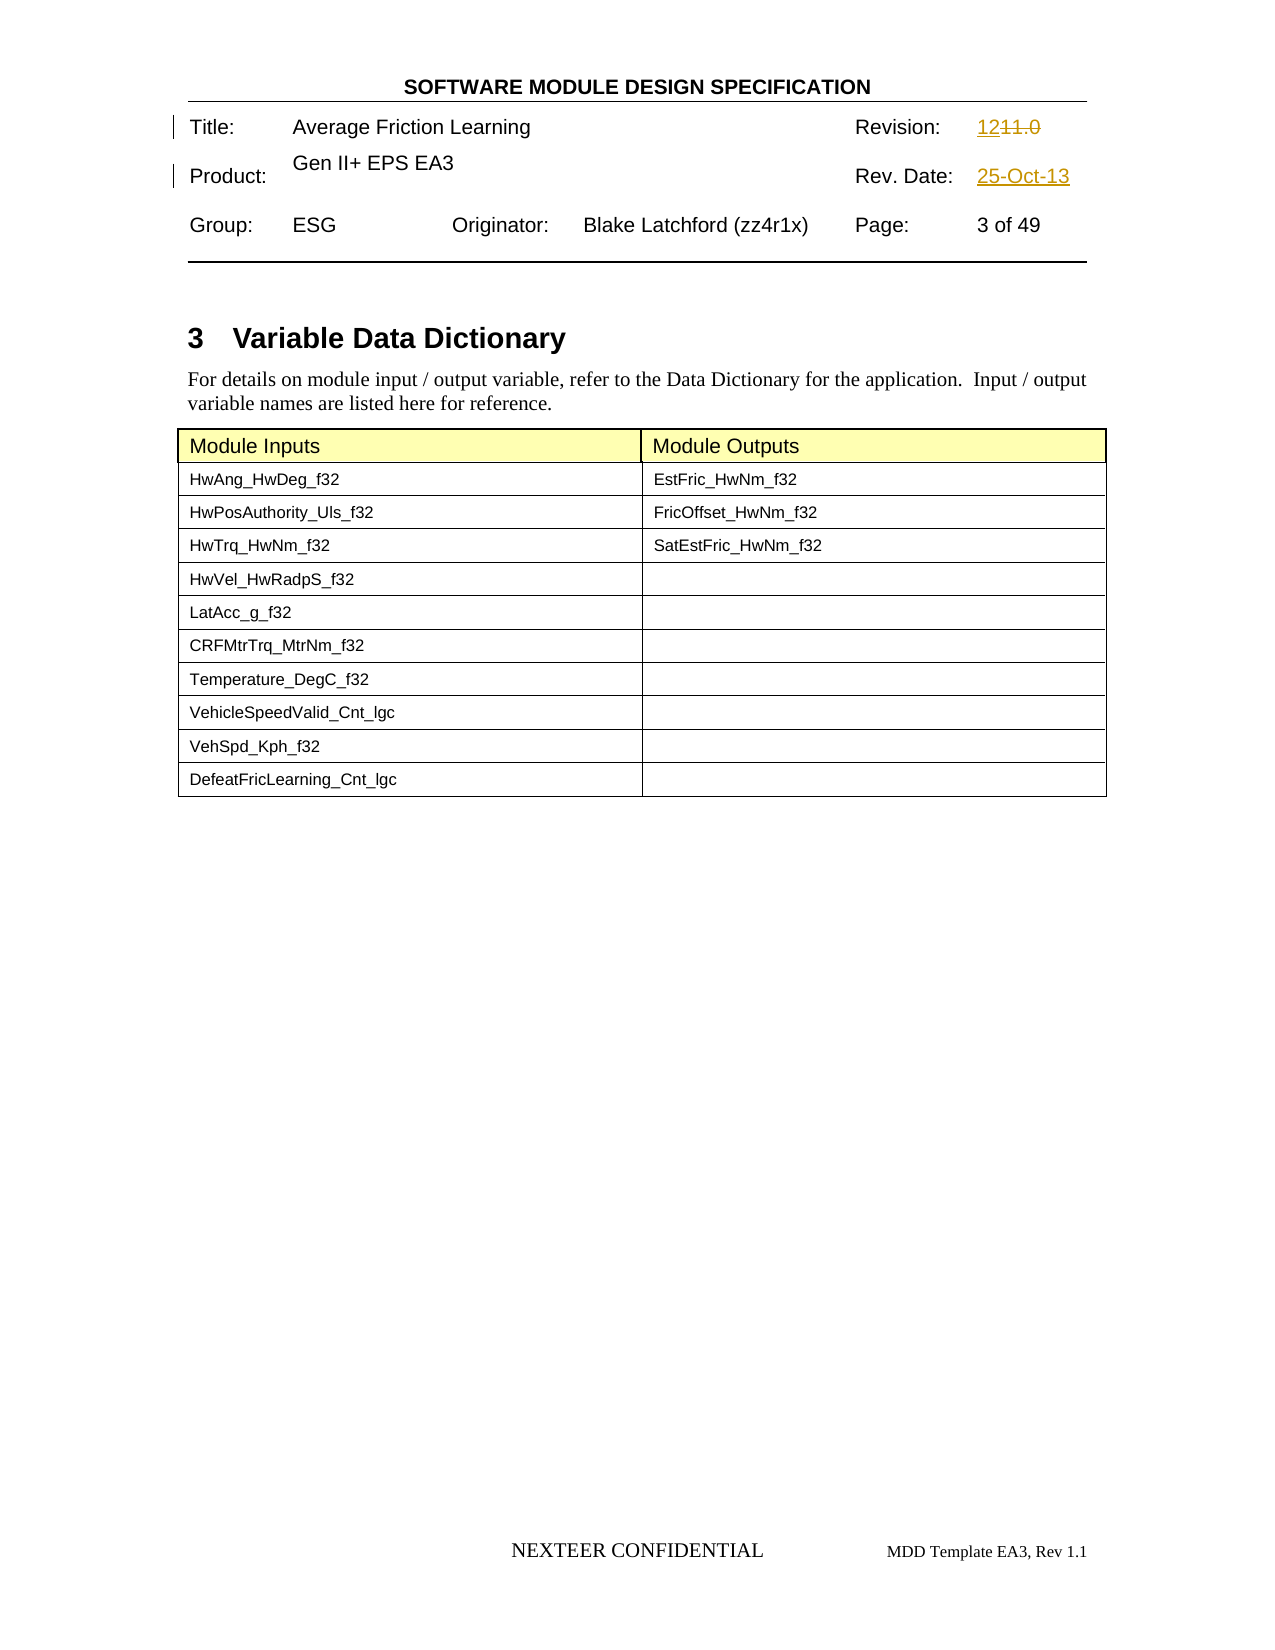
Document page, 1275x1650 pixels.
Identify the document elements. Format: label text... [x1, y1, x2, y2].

table_cell VehSpd_Kph_f32 [179, 730, 642, 762]
table_cell Temperature_DegC_f32 [179, 663, 642, 695]
table_cell [643, 562, 1106, 595]
table_cell HwVel_HwRadpS_f32 [179, 563, 642, 595]
text For details on module input / output variable, refer to the Data Dictionary for the application. Input / output variable names are listed here for reference. [187, 367, 1087, 415]
table_cell DefeatFricLearning_Cnt_lgc [179, 763, 642, 796]
table_cell HwAng_HwDeg_f32 [179, 463, 642, 495]
table_cell [643, 729, 1106, 762]
table_header Module Outputs [642, 430, 1105, 461]
table_cell SatEstFric_HwNm_f32 [643, 528, 1106, 562]
table_cell CRFMtrTrq_MtrNm_f32 [179, 630, 642, 662]
table_cell HwPosAuthority_Uls_f32 [179, 496, 642, 528]
table_header Module Inputs [179, 430, 640, 461]
table_cell [643, 662, 1106, 695]
table_cell LatAcc_g_f32 [179, 596, 642, 628]
subtitle Variable Data Dictionary [187, 321, 1087, 355]
table_cell [643, 695, 1106, 729]
table_cell FricOffset_HwNm_f32 [643, 495, 1106, 528]
table_cell [643, 629, 1106, 662]
table_cell HwTrq_HwNm_f32 [179, 529, 642, 562]
table_cell VehicleSpeedValid_Cnt_lgc [179, 696, 642, 729]
table_cell [643, 762, 1106, 796]
table_cell [643, 595, 1106, 628]
table_cell EstFric_HwNm_f32 [643, 463, 1106, 495]
